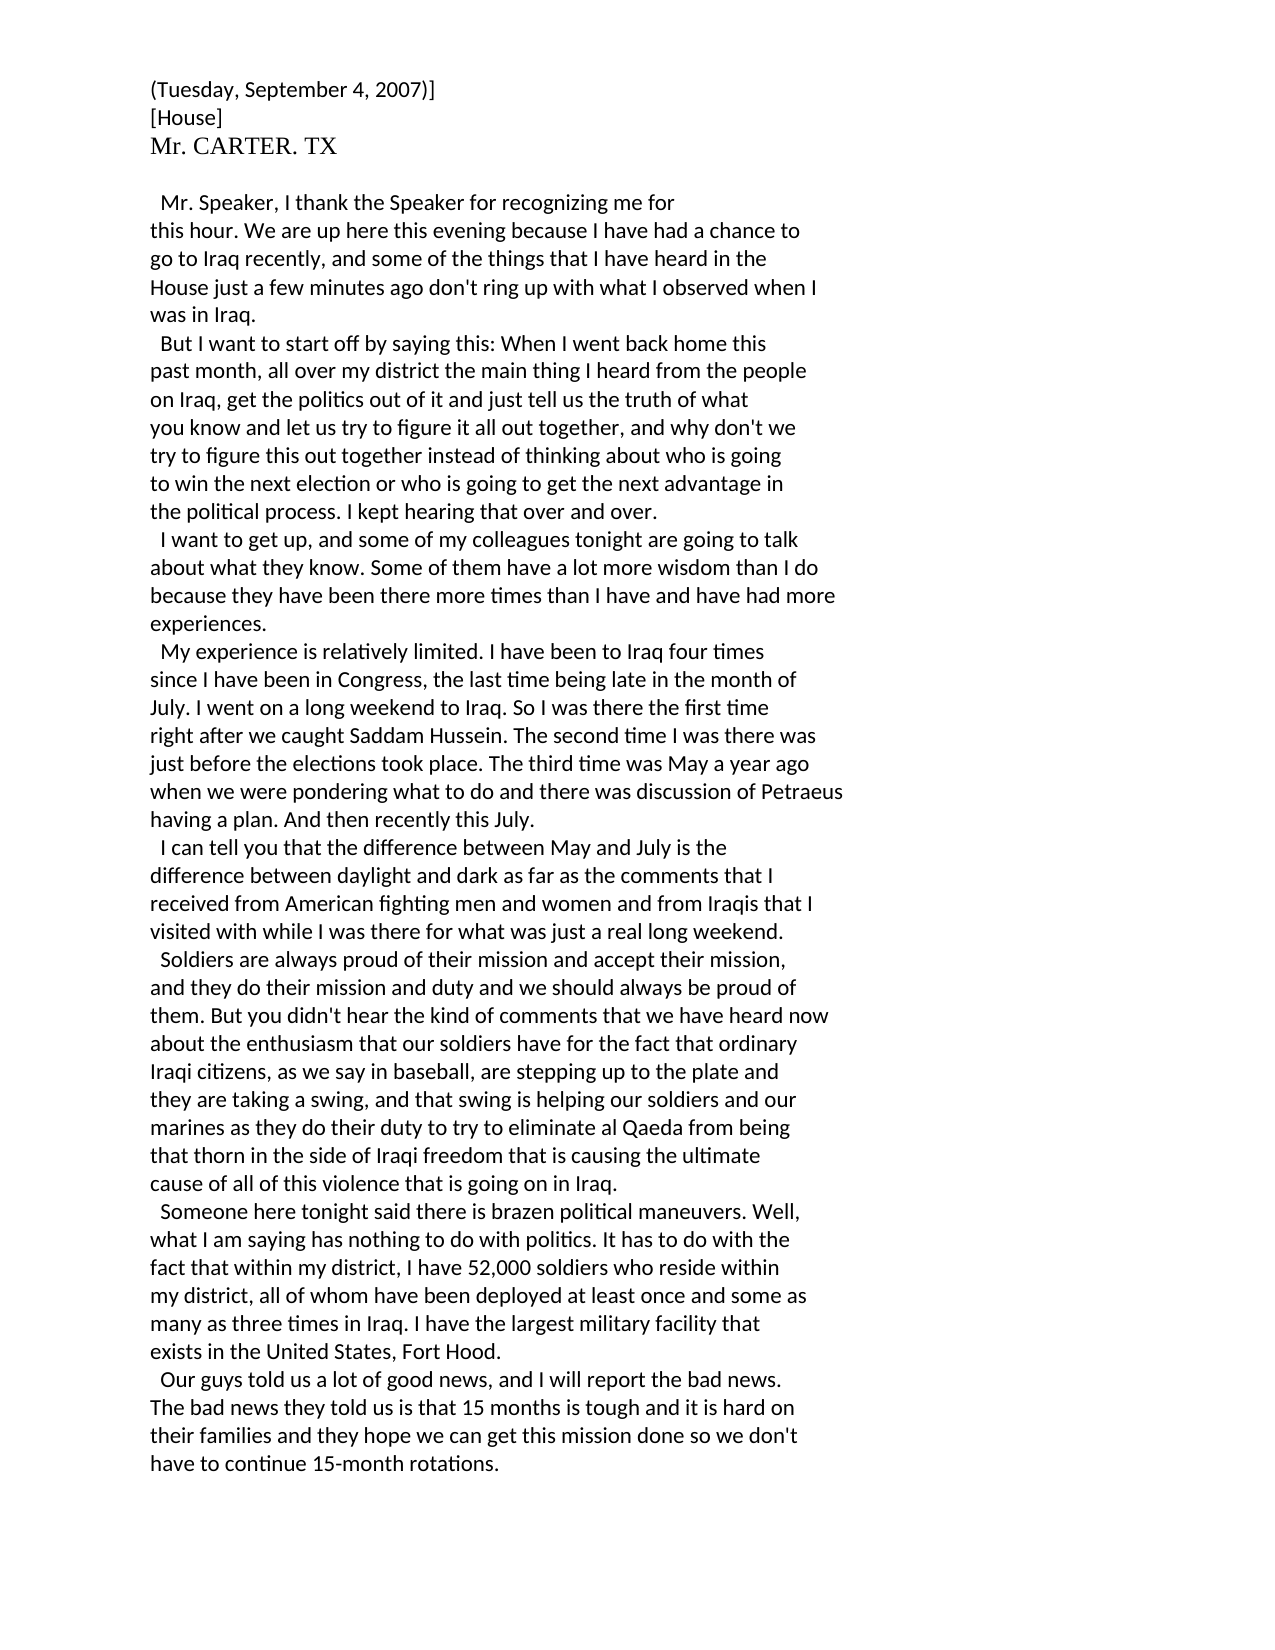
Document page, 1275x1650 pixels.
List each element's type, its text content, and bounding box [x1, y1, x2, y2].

text House just a few minutes ago don't ring up with what I observed when I [150, 273, 1125, 301]
text fact that within my district, I have 52,000 soldiers who reside within [150, 1253, 1125, 1281]
text Mr. Speaker, I thank the Speaker for recognizing me for [150, 188, 1125, 217]
text what I am saying has nothing to do with politics. It has to do with the [150, 1225, 1125, 1253]
text their families and they hope we can get this mission done so we don't [150, 1421, 1125, 1449]
text this hour. We are up here this evening because I have had a chance to [150, 217, 1125, 244]
text them. But you didn't hear the kind of comments that we have heard now [150, 1001, 1125, 1029]
text Soldiers are always proud of their mission and accept their mission, [150, 945, 1125, 973]
text The bad news they told us is that 15 months is tough and it is hard on [150, 1393, 1125, 1421]
text past month, all over my district the main thing I heard from the people [150, 357, 1125, 385]
text many as three times in Iraq. I have the largest military facility that [150, 1309, 1125, 1337]
text marines as they do their duty to try to eliminate al Qaeda from being [150, 1113, 1125, 1141]
text received from American fighting men and women and from Iraqis that I [150, 889, 1125, 917]
text you know and let us try to figure it all out together, and why don't we [150, 413, 1125, 441]
text on Iraq, get the politics out of it and just tell us the truth of what [150, 385, 1125, 413]
text cause of all of this violence that is going on in Iraq. [150, 1169, 1125, 1197]
text and they do their mission and duty and we should always be proud of [150, 973, 1125, 1001]
text Someone here tonight said there is brazen political maneuvers. Well, [150, 1197, 1125, 1225]
text Iraqi citizens, as we say in baseball, are stepping up to the plate and [150, 1057, 1125, 1085]
text about the enthusiasm that our soldiers have for the fact that ordinary [150, 1029, 1125, 1057]
text Our guys told us a lot of good news, and I will report the bad news. [150, 1365, 1125, 1393]
text right after we caught Saddam Hussein. The second time I was there was [150, 721, 1125, 749]
text have to continue 15-month rotations. [150, 1449, 1125, 1477]
text they are taking a swing, and that swing is helping our soldiers and our [150, 1085, 1125, 1113]
text exists in the United States, Fort Hood. [150, 1337, 1125, 1365]
text My experience is relatively limited. I have been to Iraq four times [150, 637, 1125, 665]
text because they have been there more times than I have and have had more [150, 581, 1125, 609]
text having a plan. And then recently this July. [150, 805, 1125, 833]
text visited with while I was there for what was just a real long weekend. [150, 917, 1125, 945]
text go to Iraq recently, and some of the things that I have heard in the [150, 244, 1125, 273]
text I want to get up, and some of my colleagues tonight are going to talk [150, 525, 1125, 553]
text try to figure this out together instead of thinking about who is going [150, 441, 1125, 469]
text when we were pondering what to do and there was discussion of Petraeus [150, 777, 1125, 805]
text difference between daylight and dark as far as the comments that I [150, 861, 1125, 889]
text since I have been in Congress, the last time being late in the month of [150, 665, 1125, 693]
text was in Iraq. [150, 301, 1125, 329]
text July. I went on a long weekend to Iraq. So I was there the first time [150, 693, 1125, 721]
text about what they know. Some of them have a lot more wisdom than I do [150, 553, 1125, 581]
text the political process. I kept hearing that over and over. [150, 497, 1125, 525]
text my district, all of whom have been deployed at least once and some as [150, 1281, 1125, 1309]
text to win the next election or who is going to get the next advantage in [150, 469, 1125, 497]
text But I want to start off by saying this: When I went back home this [150, 329, 1125, 357]
text experiences. [150, 609, 1125, 637]
text just before the elections took place. The third time was May a year ago [150, 749, 1125, 777]
text that thorn in the side of Iraqi freedom that is causing the ultimate [150, 1141, 1125, 1169]
text I can tell you that the difference between May and July is the [150, 833, 1125, 861]
